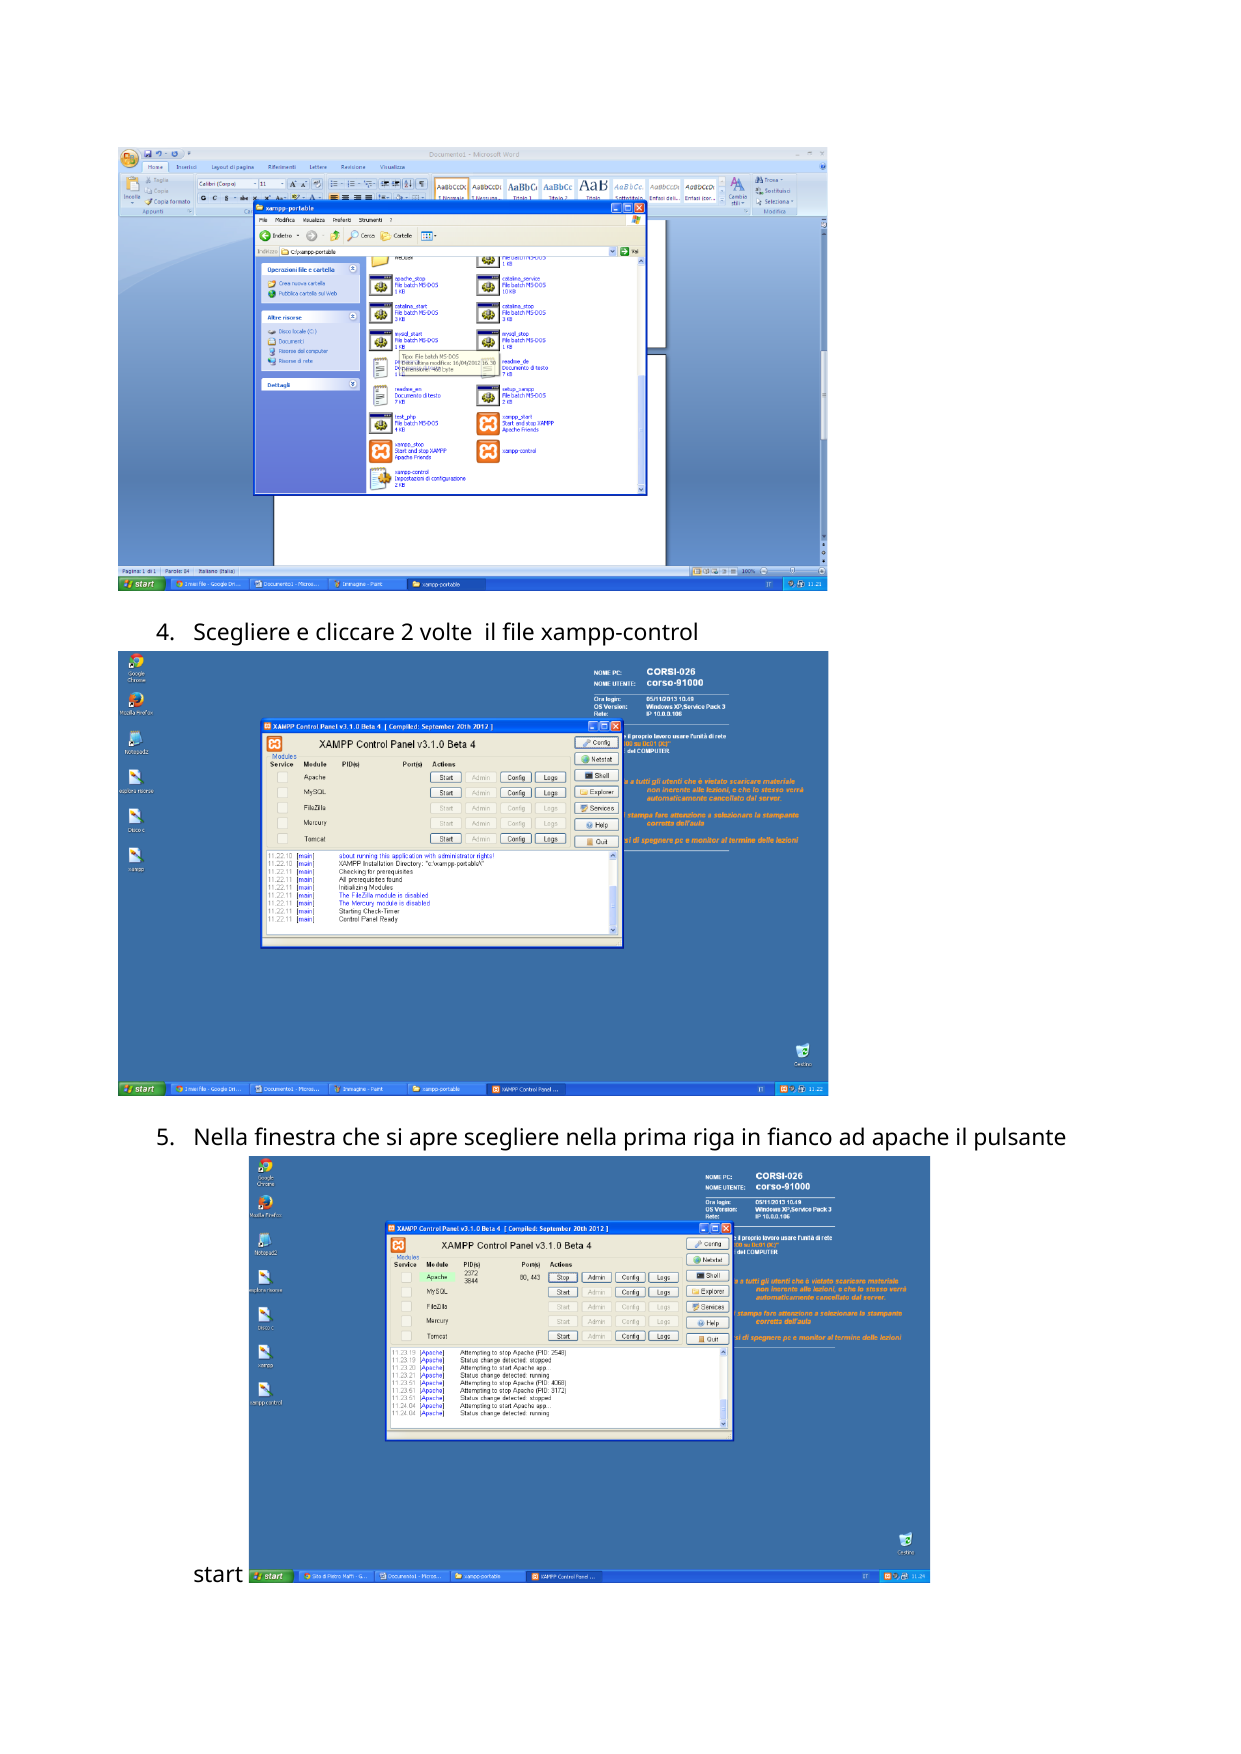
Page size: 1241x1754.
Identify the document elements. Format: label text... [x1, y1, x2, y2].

picture [118, 147, 828, 591]
picture [248, 1156, 931, 1583]
picture [118, 651, 829, 1096]
list Scegliere e cliccare 2 volte il file xampp-control [156, 616, 1122, 647]
